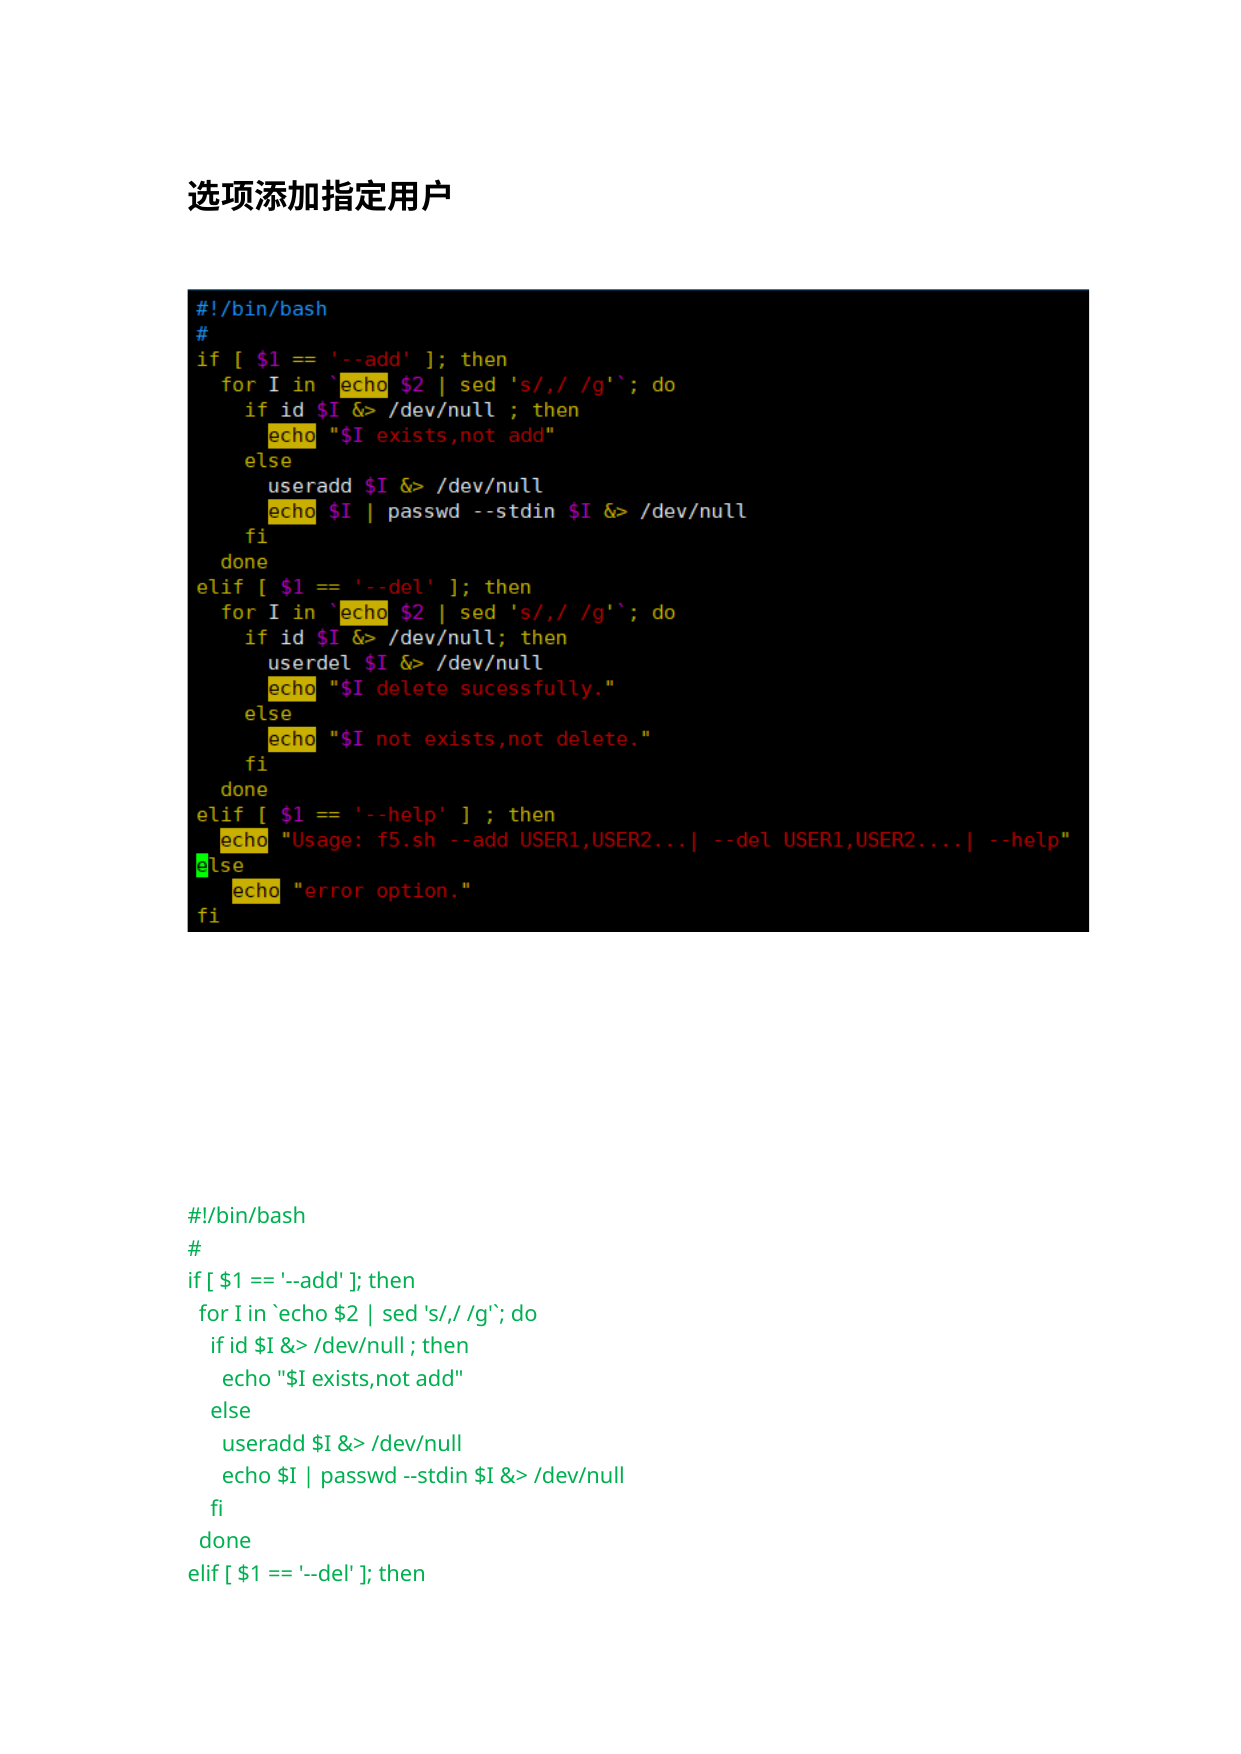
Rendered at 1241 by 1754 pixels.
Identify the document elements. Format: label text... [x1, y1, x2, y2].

text else [187, 1394, 1053, 1427]
text done [187, 1524, 1053, 1557]
text fi [187, 1492, 1053, 1524]
text useradd $I &> /dev/null [187, 1427, 1053, 1459]
text elif [ $1 == '--del' ]; then [187, 1557, 1053, 1589]
text # [187, 1232, 1053, 1264]
text #!/bin/bash [187, 1199, 1053, 1232]
text if id $I &> /dev/null ; then [187, 1329, 1053, 1362]
picture [187, 289, 1090, 932]
text echo $I | passwd --stdin $I &> /dev/null [187, 1459, 1053, 1492]
subtitle 选项添加指定用户 [187, 162, 1053, 227]
text echo "$I exists,not add" [187, 1362, 1053, 1394]
text for I in `echo $2 | sed 's/,/ /g'`; do [187, 1297, 1053, 1329]
text if [ $1 == '--add' ]; then [187, 1264, 1053, 1297]
